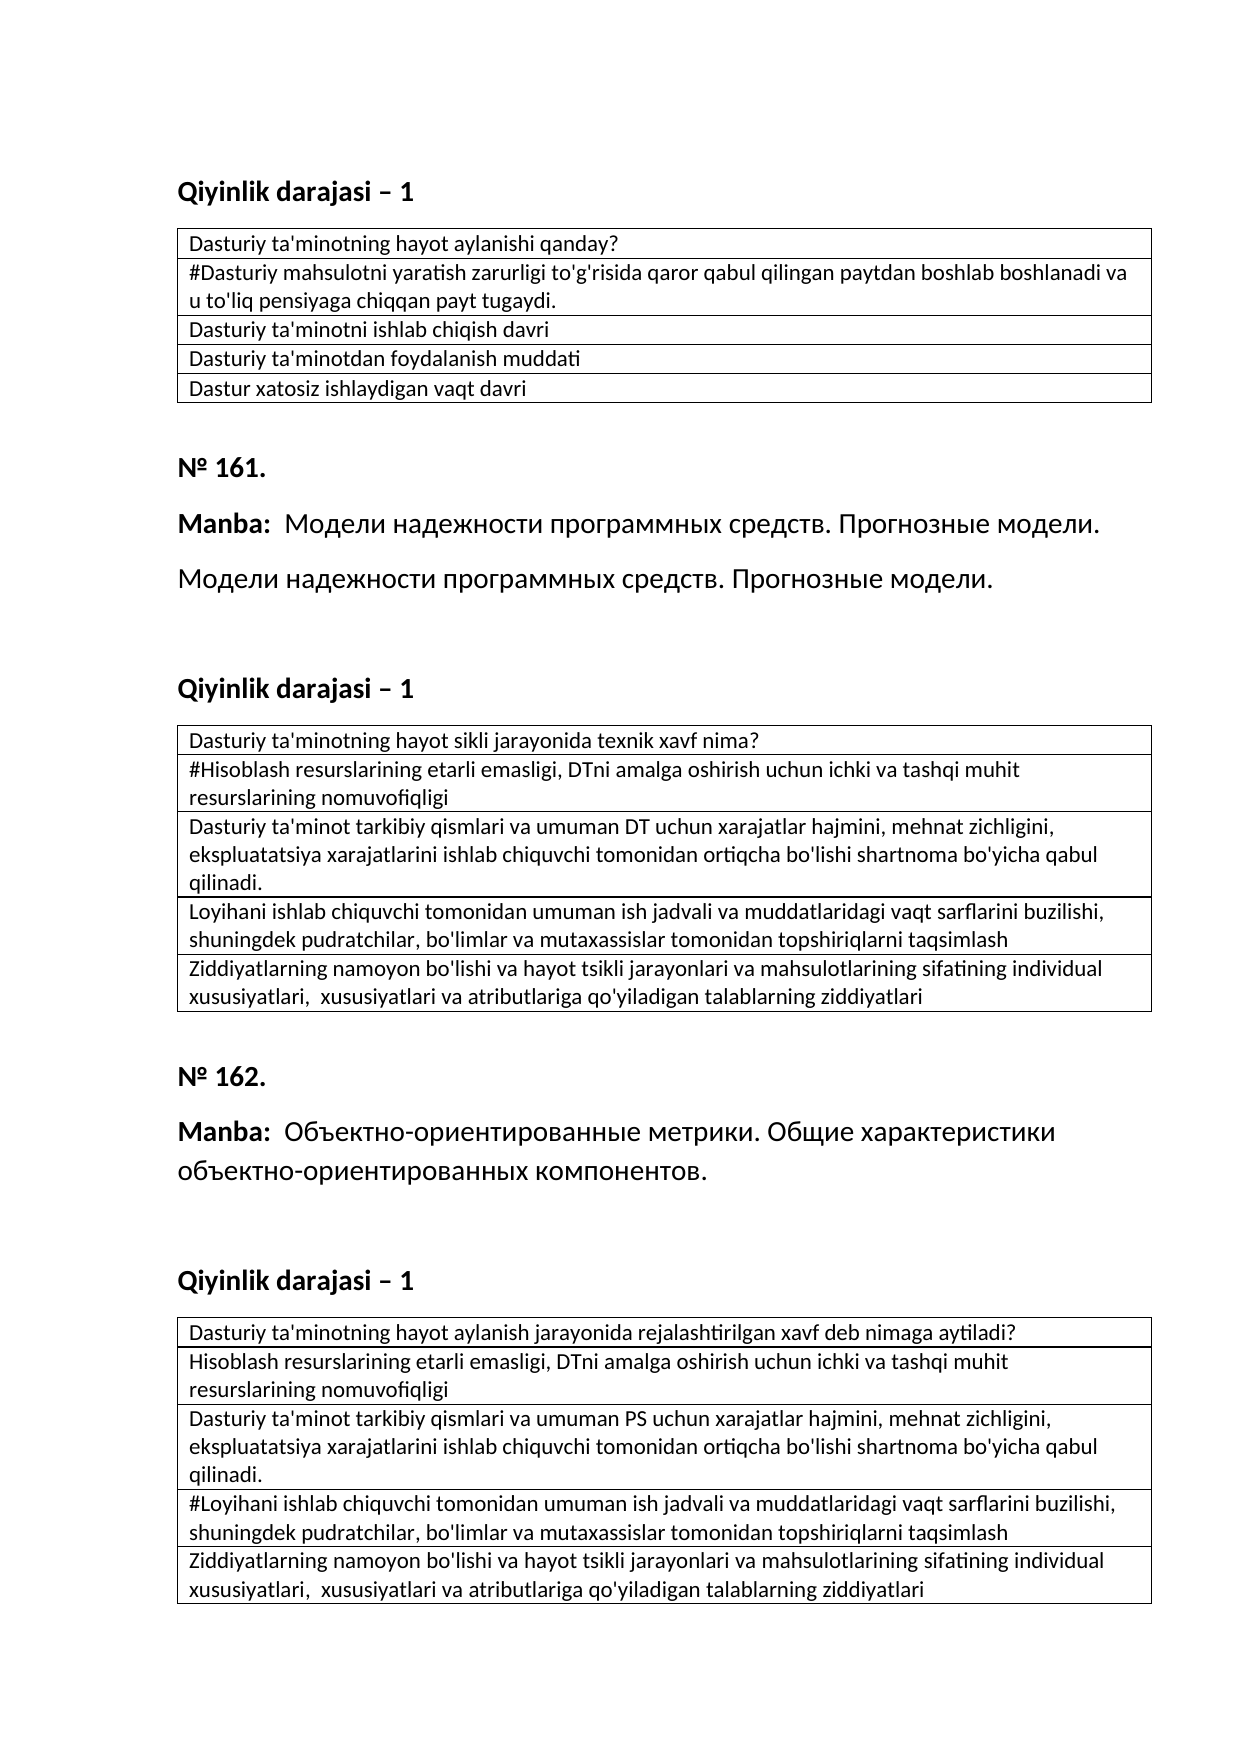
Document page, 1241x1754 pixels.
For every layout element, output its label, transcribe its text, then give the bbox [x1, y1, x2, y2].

table_cell Dastur xatosiz ishlaydigan vaqt davri [178, 374, 1151, 402]
text Qiyinlik darajasi – 1 [177, 1262, 1152, 1298]
table_cell Dasturiy ta'minotni ishlab chiqish davri [178, 316, 1151, 343]
text Qiyinlik darajasi – 1 [177, 173, 1152, 209]
table_cell Dasturiy ta'minot tarkibiy qismlari va umuman DT uchun xarajatlar hajmini, mehnat zichligini, ekspluatatsiya xarajatlarini ishlab chiquvchi tomonidan ortiqcha bo'lishi shartnoma bo'yicha qabul qilinadi. [178, 812, 1151, 896]
table_cell #Loyihani ishlab chiquvchi tomonidan umuman ish jadvali va muddatlaridagi vaqt sarflarini buzilishi, shuningdek pudratchilar, bo'limlar va mutaxassislar tomonidan topshiriqlarni taqsimlash [178, 1490, 1151, 1546]
table_cell #Hisoblash resurslarining etarli emasligi, DTni amalga oshirish uchun ichki va tashqi muhit resurslarining nomuvofiqligi [178, 755, 1151, 811]
text № 161. [177, 449, 1152, 485]
table_header Dasturiy ta'minotning hayot sikli jarayonida texnik xavf nima? [178, 726, 1151, 754]
text № 162. [177, 1058, 1152, 1094]
text Manba: Объектно-ориентированные метрики. Общие характеристики объектно-ориентированных компонентов. [177, 1113, 1152, 1188]
table_cell Loyihani ishlab chiquvchi tomonidan umuman ish jadvali va muddatlaridagi vaqt sarflarini buzilishi, shuningdek pudratchilar, bo'limlar va mutaxassislar tomonidan topshiriqlarni taqsimlash [178, 898, 1151, 953]
table_cell Ziddiyatlarning namoyon bo'lishi va hayot tsikli jarayonlari va mahsulotlarining sifatining individual xususiyatlari, xususiyatlari va atributlariga qo'yiladigan talablarning ziddiyatlari [178, 1547, 1151, 1603]
table_header Dasturiy ta'minotning hayot aylanish jarayonida rejalashtirilgan xavf deb nimaga aytiladi? [178, 1318, 1151, 1346]
text Модели надежности программных средств. Прогнозные модели. [177, 560, 1152, 595]
table_cell #Dasturiy mahsulotni yaratish zarurligi to'g'risida qaror qabul qilingan paytdan boshlab boshlanadi va u to'liq pensiyaga chiqqan payt tugaydi. [178, 259, 1151, 314]
table_cell Ziddiyatlarning namoyon bo'lishi va hayot tsikli jarayonlari va mahsulotlarining sifatining individual xususiyatlari, xususiyatlari va atributlariga qo'yiladigan talablarning ziddiyatlari [178, 955, 1151, 1011]
table_cell Hisoblash resurslarining etarli emasligi, DTni amalga oshirish uchun ichki va tashqi muhit resurslarining nomuvofiqligi [178, 1348, 1151, 1403]
text Manba: Модели надежности программных средств. Прогнозные модели. [177, 505, 1152, 540]
table_header Dasturiy ta'minotning hayot aylanishi qanday? [178, 229, 1151, 257]
table_cell Dasturiy ta'minot tarkibiy qismlari va umuman PS uchun xarajatlar hajmini, mehnat zichligini, ekspluatatsiya xarajatlarini ishlab chiquvchi tomonidan ortiqcha bo'lishi shartnoma bo'yicha qabul qilinadi. [178, 1405, 1151, 1488]
text Qiyinlik darajasi – 1 [177, 670, 1152, 706]
table_cell Dasturiy ta'minotdan foydalanish muddati [178, 345, 1151, 373]
